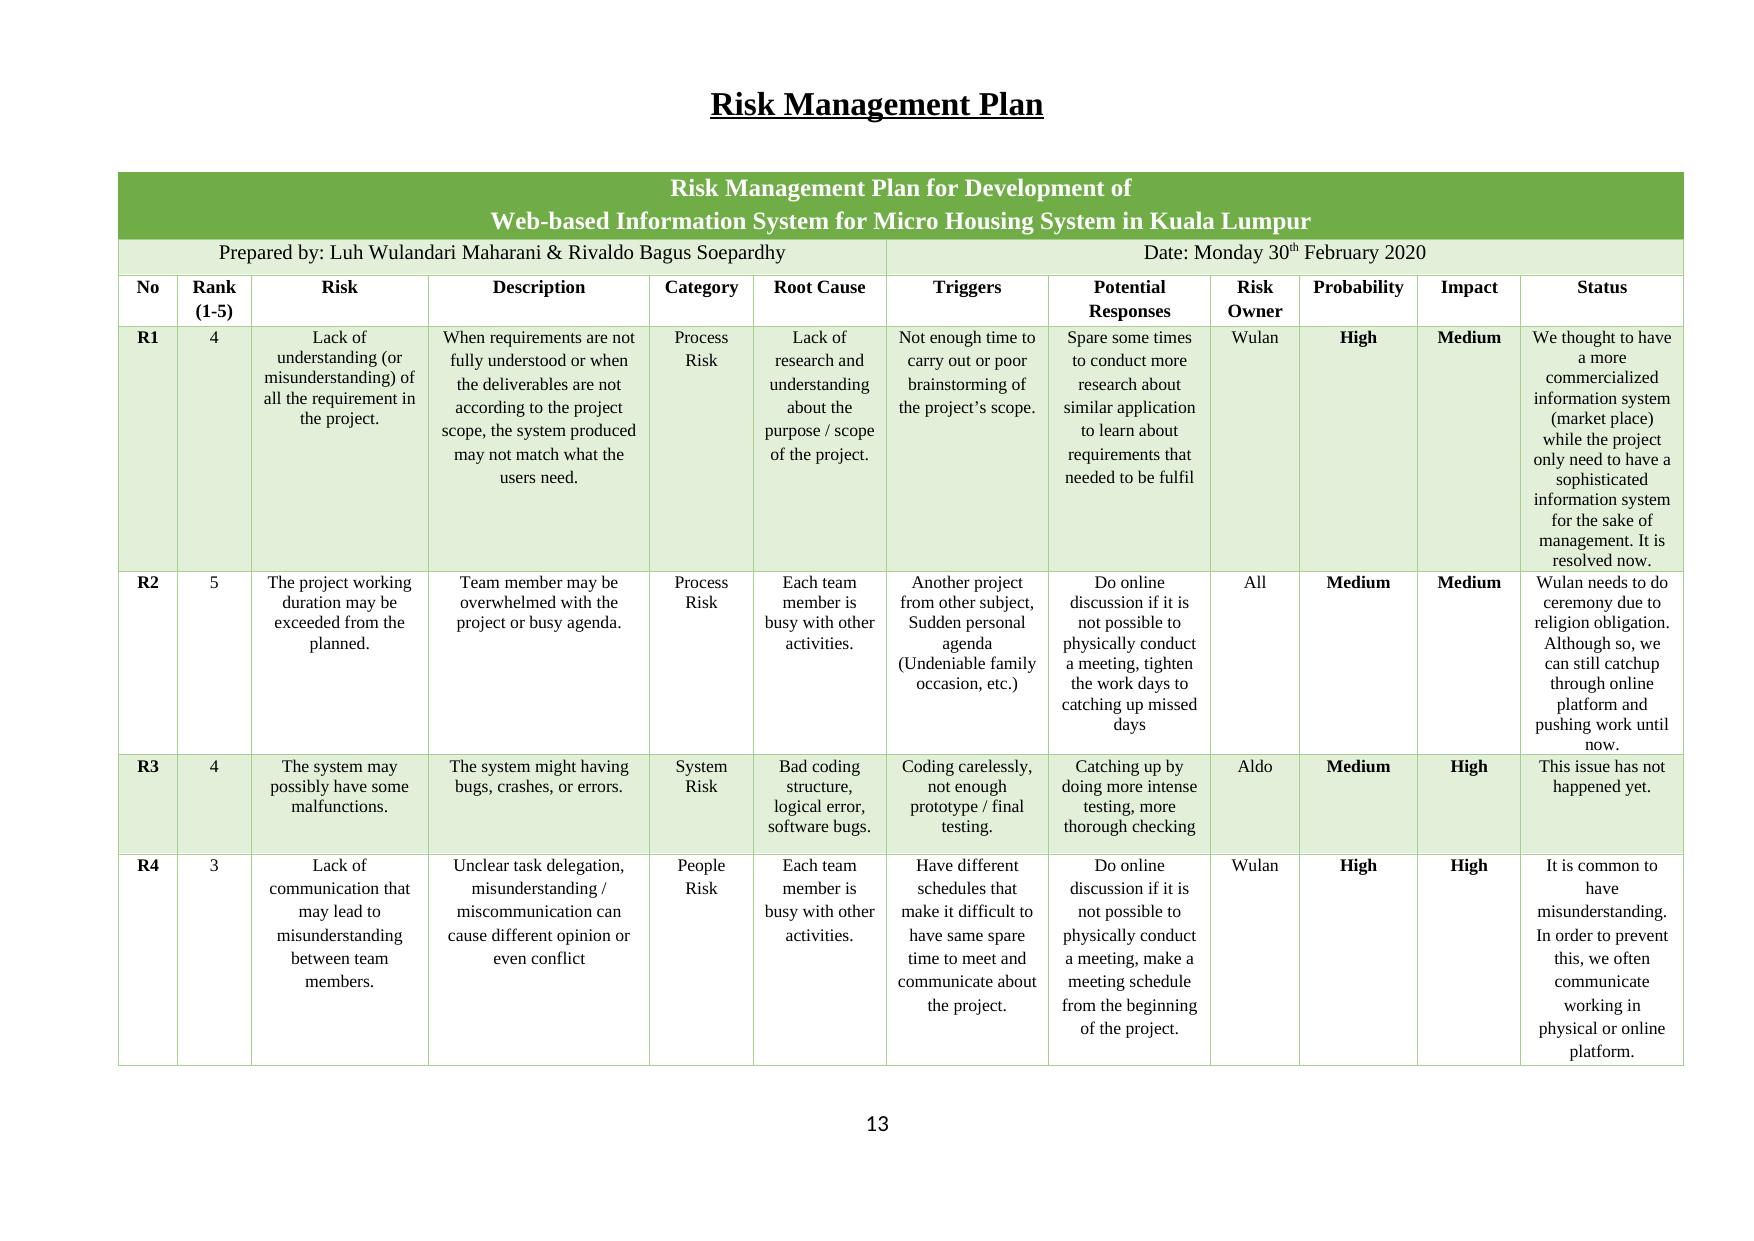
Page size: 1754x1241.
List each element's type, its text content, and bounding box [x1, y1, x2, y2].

table_cell Not enough time to carry out or poor brainstorming of the project’s scope. [887, 327, 1048, 571]
table_cell High [1300, 327, 1417, 571]
table_cell Status [1521, 276, 1683, 326]
table_cell Medium [1418, 572, 1520, 754]
table_cell Triggers [887, 276, 1048, 326]
table_cell Have different schedules that make it difficult to have same spare time to meet and communicate about the project. [887, 855, 1048, 1065]
text Risk Management Plan [118, 84, 1636, 122]
table_cell Do online discussion if it is not possible to physically conduct a meeting, tighten the work days to catching up missed days [1049, 572, 1210, 754]
table_cell Medium [1300, 572, 1417, 754]
table_cell High [1418, 755, 1520, 853]
table_cell System Risk [650, 755, 753, 853]
table_cell Rank (1-5) [178, 276, 251, 326]
table_cell 4 [178, 755, 251, 853]
table_cell R1 [119, 327, 177, 571]
table_cell Description [429, 276, 649, 326]
table_cell Team member may be overwhelmed with the project or busy agenda. [429, 572, 649, 754]
table_cell Coding carelessly, not enough prototype / final testing. [887, 755, 1048, 853]
table_cell 5 [178, 572, 251, 754]
table_cell Catching up by doing more intense testing, more thorough checking [1049, 755, 1210, 853]
table_cell High [1300, 855, 1417, 1065]
table_cell Category [650, 276, 753, 326]
table_cell High [1418, 855, 1520, 1065]
table_cell Medium [1418, 327, 1520, 571]
table_cell Each team member is busy with other activities. [754, 572, 886, 754]
table_cell The project working duration may be exceeded from the planned. [252, 572, 428, 754]
table_cell We thought to have a more commercialized information system (market place) while the project only need to have a sophisticated information system for the sake of management. It is resolved now. [1521, 327, 1683, 571]
table_cell Risk Owner [1211, 276, 1299, 326]
table_cell People Risk [650, 855, 753, 1065]
table_cell Risk [252, 276, 428, 326]
table_cell All [1211, 572, 1299, 754]
table_cell Lack of understanding (or misunderstanding) of all the requirement in the project. [252, 327, 428, 571]
table_cell Root Cause [754, 276, 886, 326]
table_cell Bad coding structure, logical error, software bugs. [754, 755, 886, 853]
table_cell Prepared by: Luh Wulandari Maharani & Rivaldo Bagus Soepardhy [119, 240, 886, 274]
table_cell Wulan [1211, 855, 1299, 1065]
table_cell Wulan [1211, 327, 1299, 571]
table_cell Wulan needs to do ceremony due to religion obligation. Although so, we can still catchup through online platform and pushing work until now. [1521, 572, 1683, 754]
table_cell Date: Monday 30th February 2020 [887, 240, 1683, 274]
table_cell The system may possibly have some malfunctions. [252, 755, 428, 853]
table_cell Impact [1418, 276, 1520, 326]
table_cell Unclear task delegation, misunderstanding / miscommunication can cause different opinion or even conflict [429, 855, 649, 1065]
table_cell 4 [178, 327, 251, 571]
table_cell R4 [119, 855, 177, 1065]
table_cell Probability [1300, 276, 1417, 326]
table_cell It is common to have misunderstanding. In order to prevent this, we often communicate working in physical or online platform. [1521, 855, 1683, 1065]
table_cell This issue has not happened yet. [1521, 755, 1683, 853]
table_header Risk Management Plan for Development of Web-based Information System for Micro Housing System in Kuala Lumpur [119, 173, 1683, 239]
table_cell Lack of research and understanding about the purpose / scope of the project. [754, 327, 886, 571]
table_cell Do online discussion if it is not possible to physically conduct a meeting, make a meeting schedule from the beginning of the project. [1049, 855, 1210, 1065]
table_cell Process Risk [650, 572, 753, 754]
table_cell Another project from other subject, Sudden personal agenda (Undeniable family occasion, etc.) [887, 572, 1048, 754]
table_cell Medium [1300, 755, 1417, 853]
table_cell Potential Responses [1049, 276, 1210, 326]
table_cell When requirements are not fully understood or when the deliverables are not according to the project scope, the system produced may not match what the users need. [429, 327, 649, 571]
table_cell The system might having bugs, crashes, or errors. [429, 755, 649, 853]
table_cell R3 [119, 755, 177, 853]
table_cell Each team member is busy with other activities. [754, 855, 886, 1065]
table_cell 3 [178, 855, 251, 1065]
table_cell Aldo [1211, 755, 1299, 853]
table_cell Process Risk [650, 327, 753, 571]
table_cell No [119, 276, 177, 326]
table_cell R2 [119, 572, 177, 754]
table_cell Spare some times to conduct more research about similar application to learn about requirements that needed to be fulfil [1049, 327, 1210, 571]
table_cell Lack of communication that may lead to misunderstanding between team members. [252, 855, 428, 1065]
